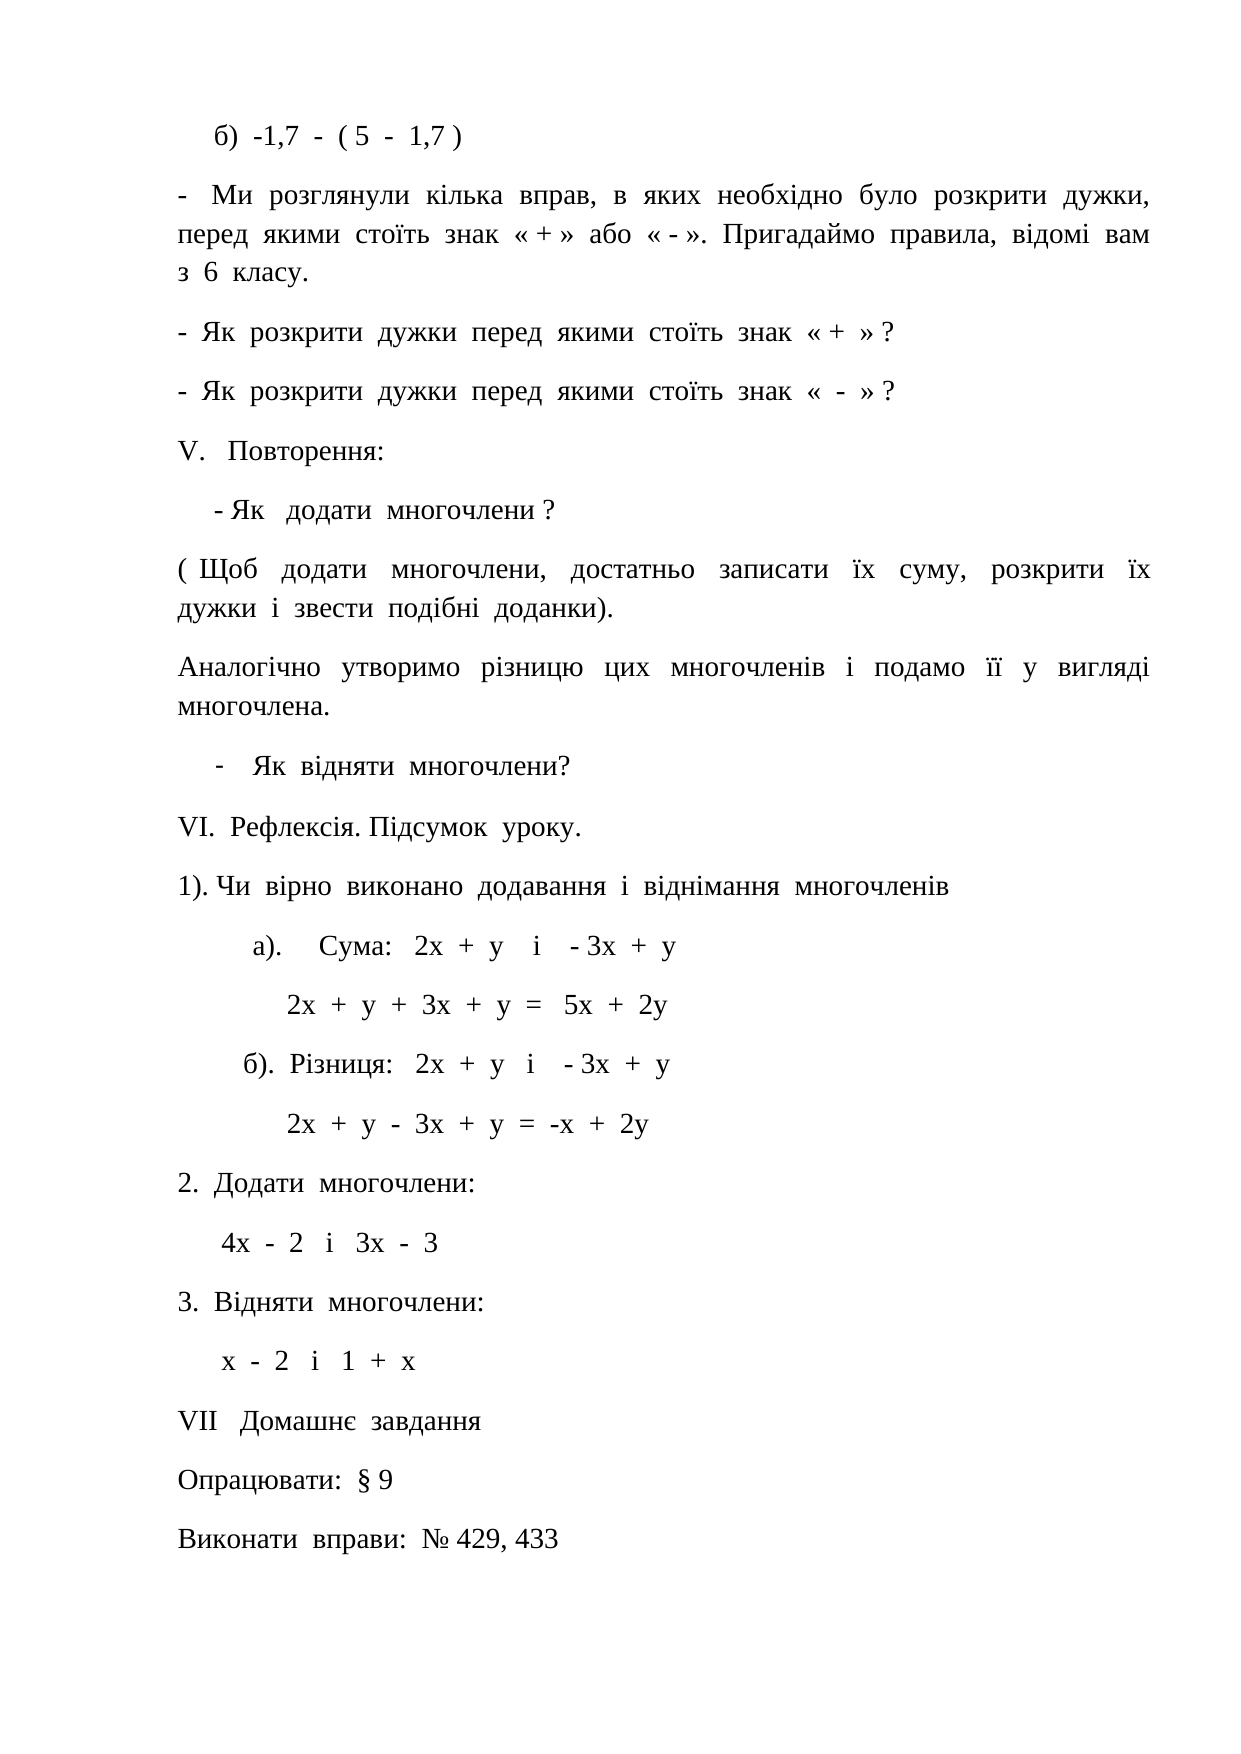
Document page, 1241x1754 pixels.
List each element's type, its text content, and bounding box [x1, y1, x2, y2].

text 4х - 2 і 3х - 3 [177, 1225, 1152, 1258]
text 2х + у + 3х + у = 5х + 2у [177, 987, 1152, 1021]
list Як відняти многочлени? [215, 747, 1152, 783]
text 2. Додати многочлени: [177, 1165, 1152, 1199]
text 2х + у - 3х + у = -х + 2у [177, 1106, 1152, 1139]
text 3. Відняти многочлени: [177, 1284, 1152, 1318]
text 1). Чи вірно виконано додавання і віднімання многочленів [177, 868, 1152, 902]
text - Як розкрити дужки перед якими стоїть знак « + » ? [177, 314, 1152, 347]
list а). Сума: 2х + у і - 3х + у [252, 928, 1152, 961]
text Опрацювати: § 9 [177, 1462, 1152, 1496]
text - Ми розглянули кілька вправ, в яких необхідно було розкрити дужки, перед якими стоїть знак « + » або « - ». Пригадаймо правила, відомі вам з 6 класу. [177, 177, 1152, 288]
text VІІ Домашнє завдання [177, 1403, 1152, 1436]
text б) -1,7 - ( 5 - 1,7 ) [177, 118, 1152, 152]
text - Як розкрити дужки перед якими стоїть знак « - » ? [177, 373, 1152, 407]
text ( Щоб додати многочлени, достатньо записати їх суму, розкрити їх дужки і звести подібні доданки). [177, 551, 1152, 623]
text х - 2 і 1 + х [177, 1343, 1152, 1377]
text - Як додати многочлени ? [177, 492, 1152, 526]
text Виконати вправи: № 429, 433 [177, 1522, 1152, 1555]
text Аналогічно утворимо різницю цих многочленів і подамо її у вигляді многочлена. [177, 649, 1152, 721]
text б). Різниця: 2х + у і - 3х + у [177, 1047, 1152, 1080]
text V. Повторення: [177, 433, 1152, 466]
text VІ. Рефлексія. Підсумок уроку. [177, 809, 1152, 843]
